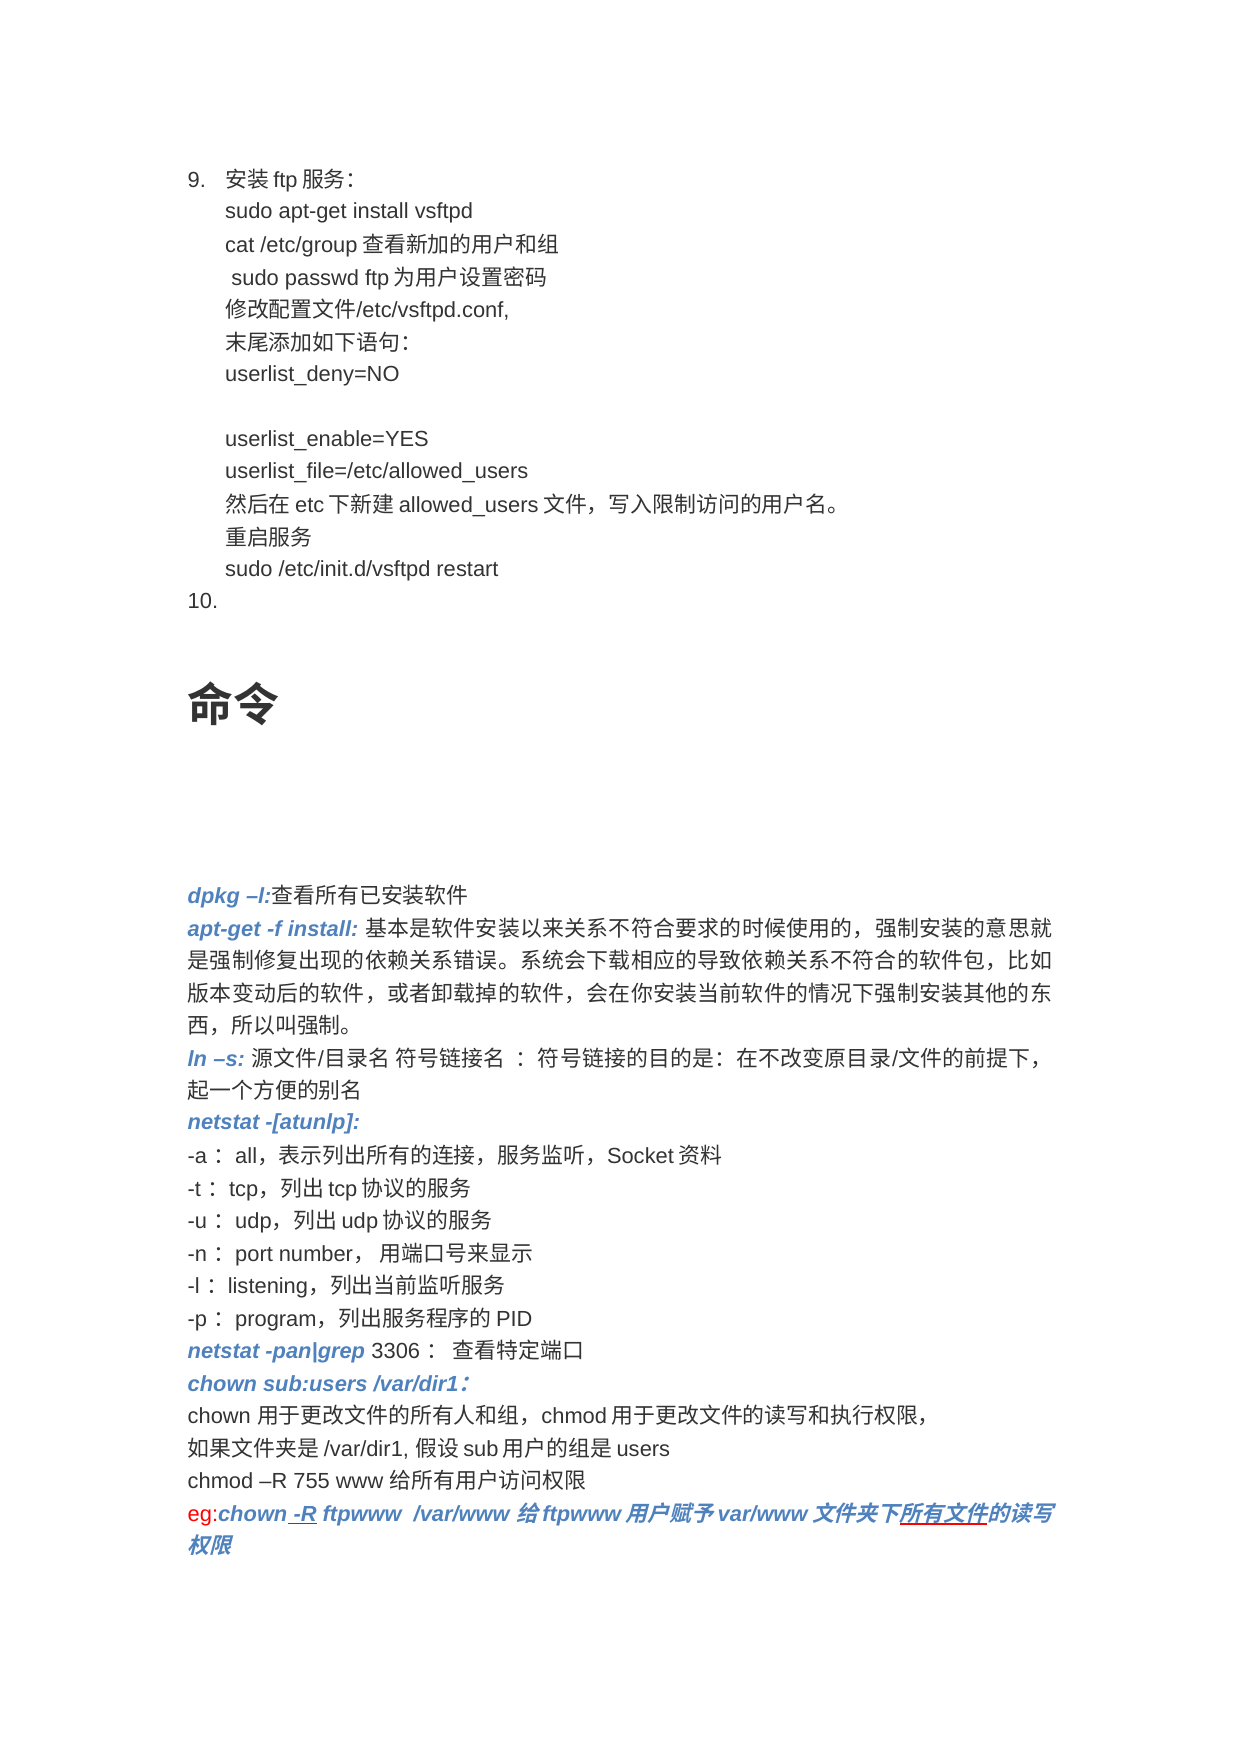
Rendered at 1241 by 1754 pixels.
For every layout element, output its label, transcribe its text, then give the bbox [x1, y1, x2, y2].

list userlist_file=/etc/allowed_users [225, 454, 1053, 487]
list cat /etc/group查看新加的用户和组 [225, 227, 1053, 259]
list 然后在etc下新建allowed_users文件，写入限制访问的用户名。 [225, 487, 1053, 519]
text -t ：tcp，列出tcp协议的服务 [187, 1170, 1053, 1203]
text userlist_deny=NO [187, 357, 1053, 389]
text -a ：all，表示列出所有的连接，服务监听，Socket资料 [187, 1138, 1053, 1170]
text dpkg –l:查看所有已安装软件 [187, 878, 1053, 910]
text -u ：udp，列出udp协议的服务 [187, 1203, 1053, 1235]
text sudo passwd ftp为用户设置密码 [187, 259, 1053, 292]
list 末尾添加如下语句： [225, 324, 1053, 357]
text chown 用于更改文件的所有人和组，chmod用于更改文件的读写和执行权限， 如果文件夹是 /var/dir1, 假设sub用户的组是users [187, 1398, 1053, 1463]
list 重启服务 [225, 519, 1053, 552]
list 修改配置文件/etc/vsftpd.conf, [225, 292, 1053, 324]
text apt-get -f install: 基本是软件安装以来关系不符合要求的时候使用的，强制安装的意思就是强制修复出现的依赖关系错误。系统会下载相应的导致依赖关系不符合的软件包，比如版本变动后的软件，或者卸载掉的软件，会在你安装当前软件的情况下强制安装其他的东西，所以叫强制。 [187, 910, 1053, 1040]
list sudo apt-get install vsftpd [225, 194, 1053, 227]
text chmod –R 755 www 给所有用户访问权限 [187, 1463, 1053, 1495]
text -p ：program，列出服务程序的PID [187, 1300, 1053, 1333]
text chown sub:users /var/dir1： [187, 1365, 1053, 1398]
list 安装ftp服务： [187, 162, 1053, 194]
list sudo /etc/init.d/vsftpd restart [225, 552, 1053, 584]
text netstat -[atunlp]: [187, 1105, 1053, 1138]
text -l ：listening，列出当前监听服务 [187, 1268, 1053, 1300]
text ln –s: 源文件/目录名 符号链接名 ：符号链接的目的是：在不改变原目录/文件的前提下，起一个方便的别名 [187, 1040, 1053, 1105]
text userlist_enable=YES [187, 422, 1053, 454]
subtitle 命令 [187, 652, 1053, 750]
text netstat -pan|grep 3306 ： 查看特定端口 [187, 1333, 1053, 1365]
text eg:chown -R ftpwww /var/www 给ftpwww用户赋予var/www文件夹下所有文件的读写权限 [187, 1495, 1053, 1560]
text -n ：port number， 用端口号来显示 [187, 1235, 1053, 1268]
